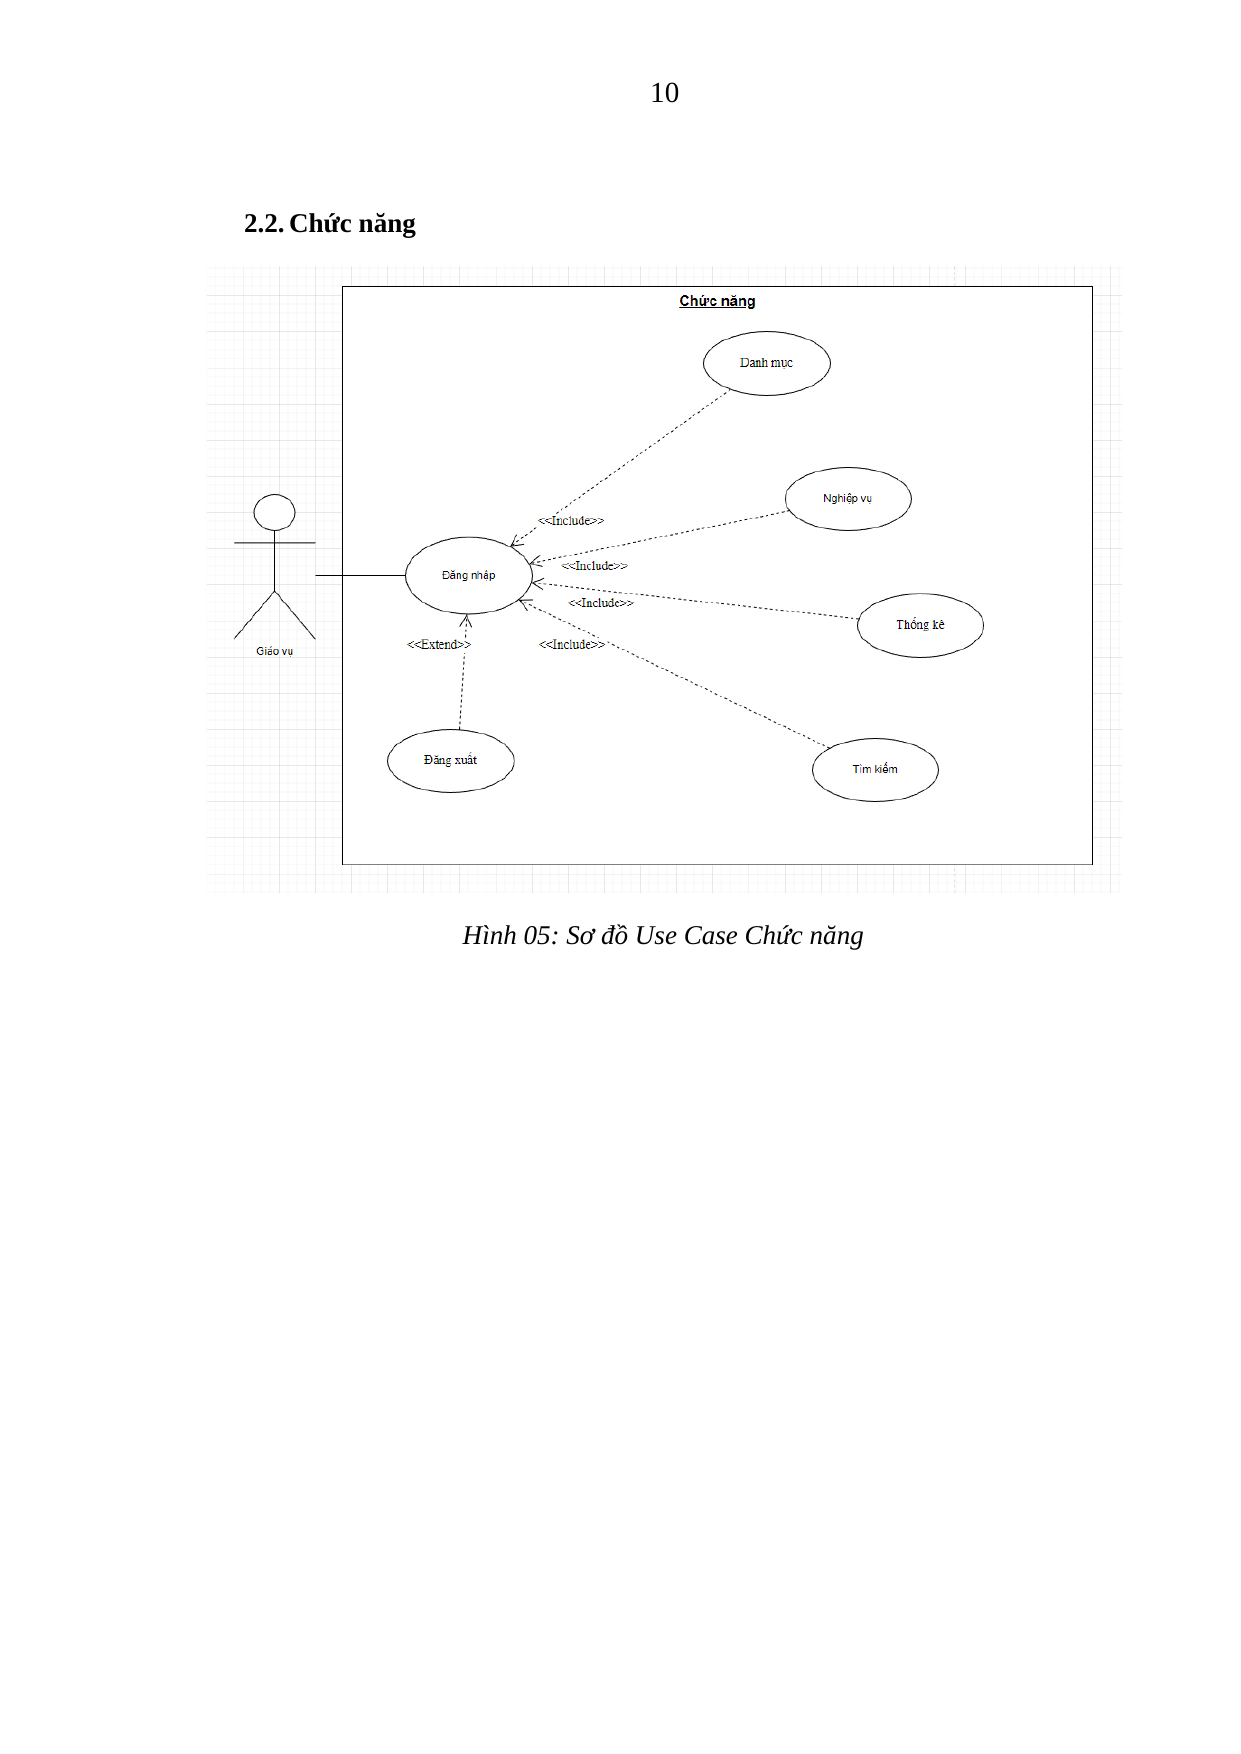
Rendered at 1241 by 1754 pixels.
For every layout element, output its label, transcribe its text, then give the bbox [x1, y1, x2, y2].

text Hình 05: Sơ đồ Use Case Chức năng [207, 919, 1122, 950]
subtitle Chức năng [244, 207, 1122, 238]
picture [206, 266, 1123, 893]
